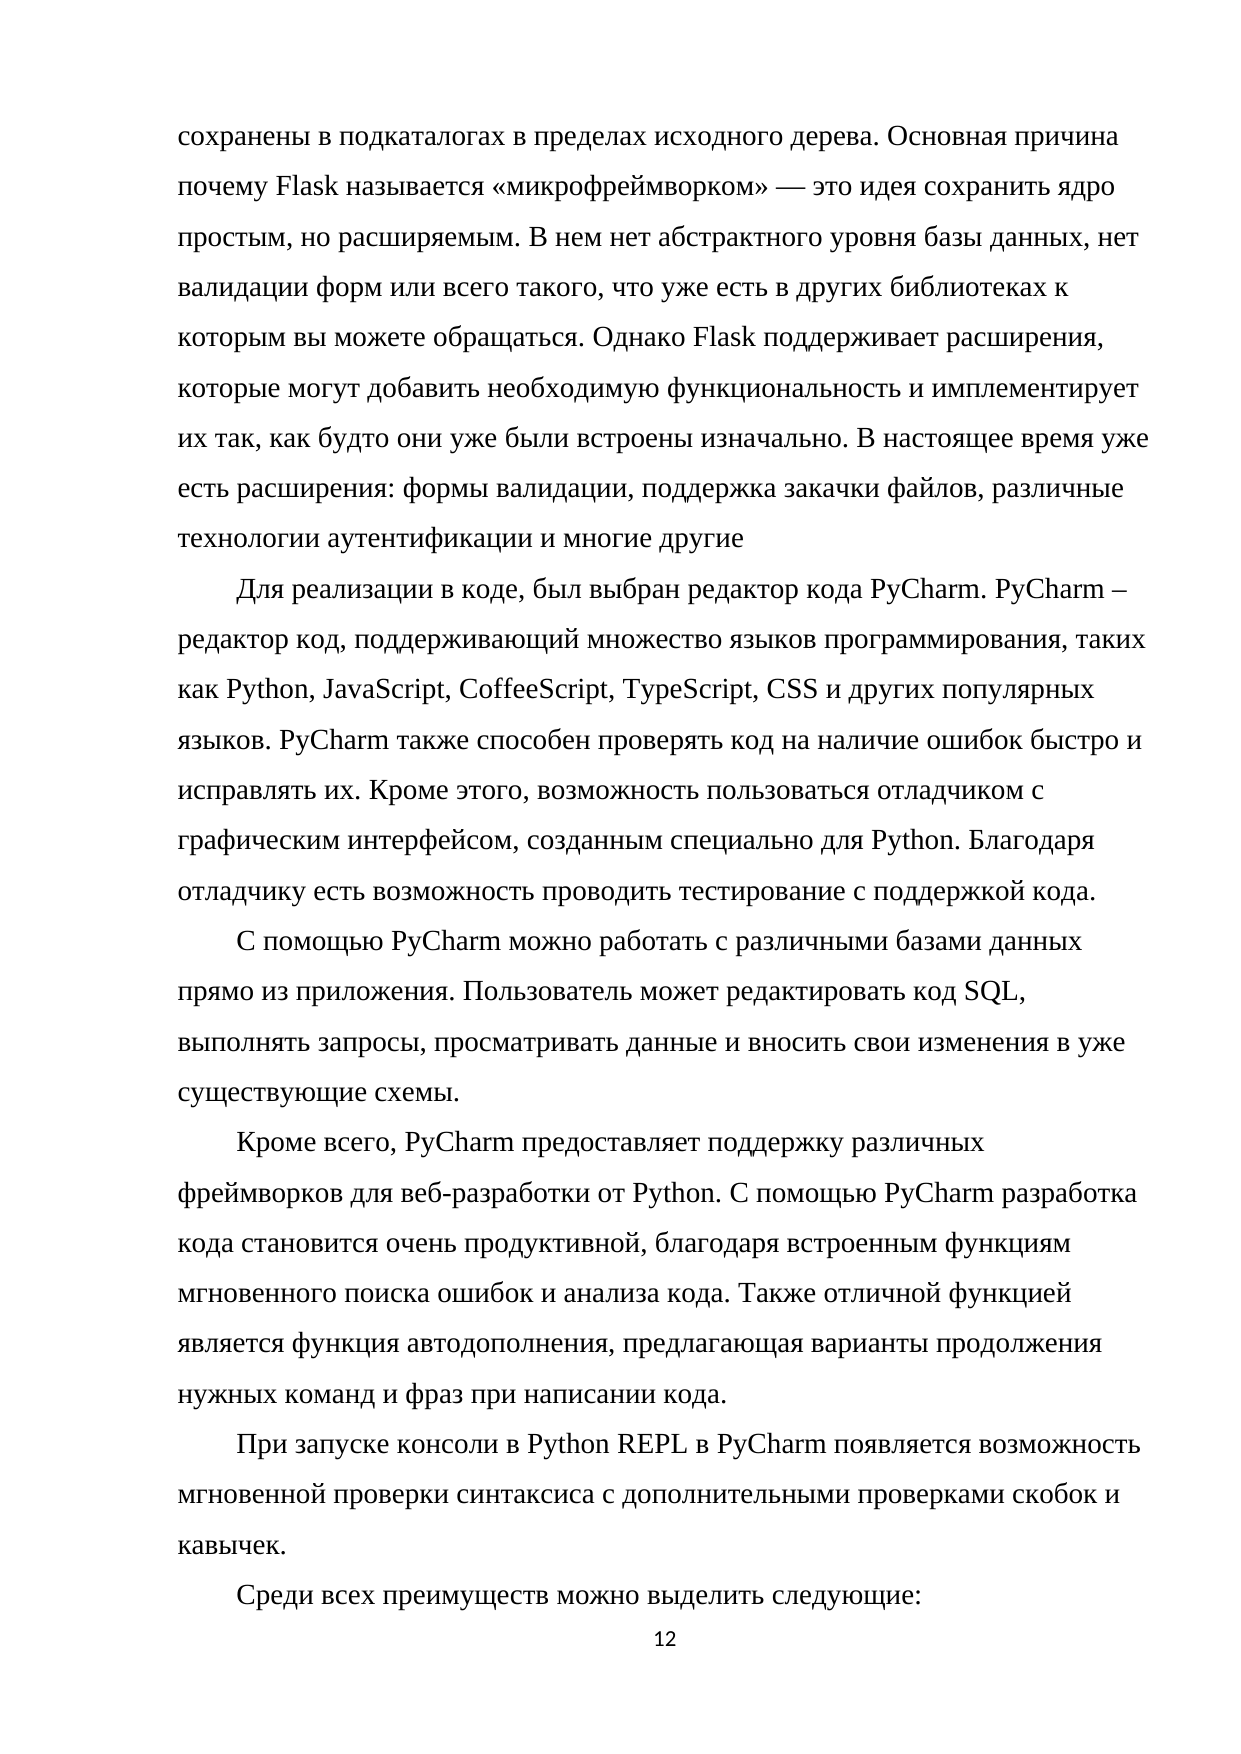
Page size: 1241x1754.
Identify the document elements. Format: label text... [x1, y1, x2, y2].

text При запуске консоли в Python REPL в PyCharm появляется возможность мгновенной проверки синтаксиса с дополнительными проверками скобок и кавычек. [177, 1426, 1152, 1560]
text Кроме всего, PyCharm предоставляет поддержку различных фреймворков для веб-разработки от Python. С помощью PyCharm разработка кода становится очень продуктивной, благодаря встроенным функциям мгновенного поиска ошибок и анализа кода. Также отличной функцией является функция автодополнения, предлагающая варианты продолжения нужных команд и фраз при написании кода. [177, 1124, 1152, 1409]
text Для реализации в коде, был выбран редактор кода PyCharm. PyCharm – редактор код, поддерживающий множество языков программирования, таких как Python, JavaScript, CoffeeScript, TypeScript, CSS и других популярных языков. PyCharm также способен проверять код на наличие ошибок быстро и исправлять их. Кроме этого, возможность пользоваться отладчиком с графическим интерфейсом, созданным специально для Python. Благодаря отладчику есть возможность проводить тестирование с поддержкой кода. [177, 571, 1152, 906]
text С помощью PyCharm можно работать с различными базами данных прямо из приложения. Пользователь может редактировать код SQL, выполнять запросы, просматривать данные и вносить свои изменения в уже существующие схемы. [177, 923, 1152, 1108]
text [177, 118, 1152, 554]
text Среди всех преимуществ можно выделить следующие: [177, 1577, 1152, 1611]
